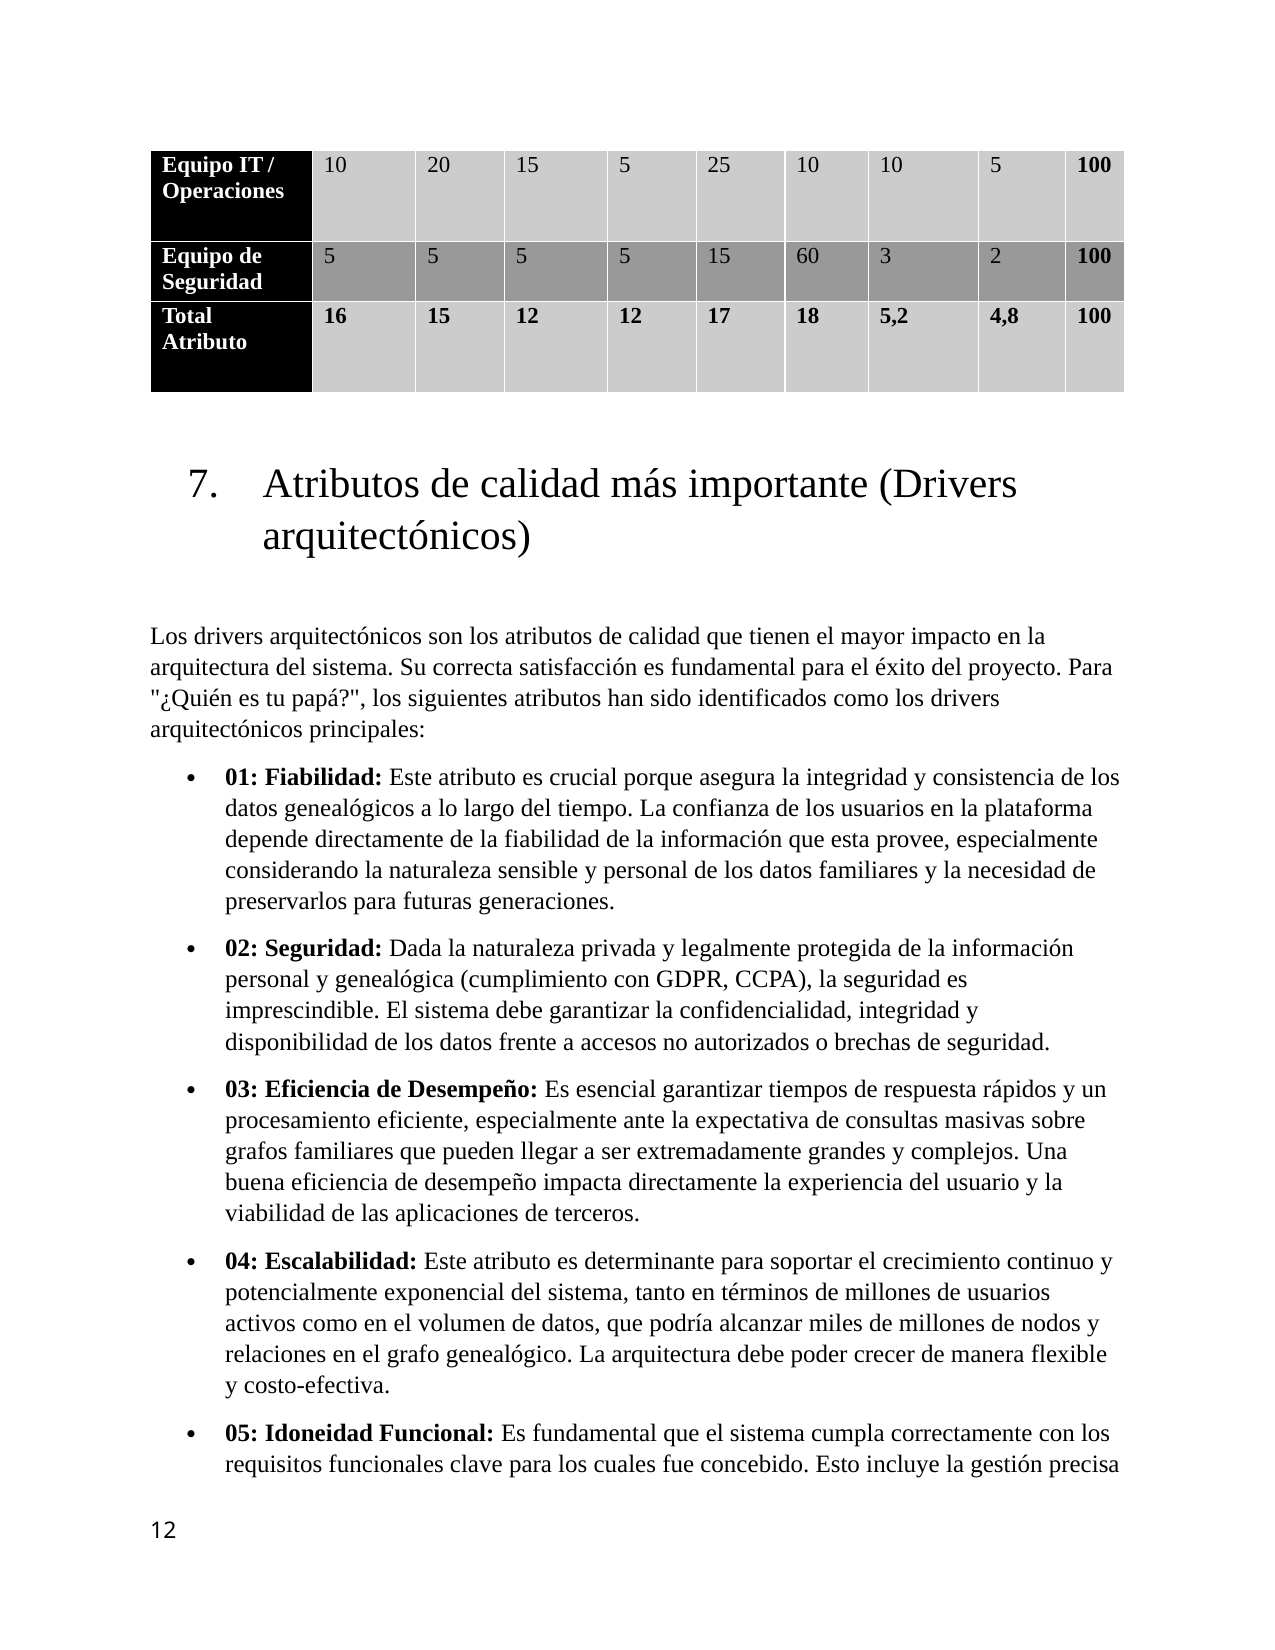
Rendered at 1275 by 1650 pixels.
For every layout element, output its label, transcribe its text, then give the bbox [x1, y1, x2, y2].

table_cell 10 [313, 151, 415, 241]
table_cell 20 [416, 151, 504, 241]
table_cell 3 [869, 242, 978, 301]
table_cell 100 [1066, 151, 1124, 241]
table_cell 12 [505, 302, 607, 392]
table_cell 5,2 [869, 302, 978, 392]
table_cell 5 [608, 151, 696, 241]
subtitle Atributos de calidad más importante (Drivers arquitectónicos) [187, 459, 1125, 558]
table_cell 5 [416, 242, 504, 301]
table_cell 10 [786, 151, 868, 241]
table_cell 15 [505, 151, 607, 241]
table_cell 17 [697, 302, 784, 392]
table_cell 100 [1066, 242, 1124, 301]
table_cell 12 [608, 302, 696, 392]
table_cell Equipo de Seguridad [151, 242, 312, 301]
table_cell 100 [1066, 302, 1124, 392]
text Los drivers arquitectónicos son los atributos de calidad que tienen el mayor impacto en la arquitectura del sistema. Su correcta satisfacción es fundamental para el éxito del proyecto. Para "¿Quién es tu papá?", los siguientes atributos han sido identificados como los drivers arquitectónicos principales: [150, 621, 1125, 743]
table_cell 4,8 [979, 302, 1065, 392]
table_cell 15 [697, 242, 784, 301]
table_cell 5 [313, 242, 415, 301]
table_cell 18 [786, 302, 868, 392]
table_cell 60 [786, 242, 868, 301]
table_cell 16 [313, 302, 415, 392]
list 03: Eficiencia de Desempeño: Es esencial garantizar tiempos de respuesta rápidos y un procesamiento eficiente, especialmente ante la expectativa de consultas masivas sobre grafos familiares que pueden llegar a ser extremadamente grandes y complejos. Una buena eficiencia de desempeño impacta directamente la experiencia del usuario y la viabilidad de las aplicaciones de terceros. [187, 1074, 1125, 1227]
table_cell 10 [869, 151, 978, 241]
table_cell Equipo IT / Operaciones [151, 151, 312, 241]
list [187, 1418, 1125, 1478]
table_cell 5 [979, 151, 1065, 241]
table_cell 5 [608, 242, 696, 301]
list 04: Escalabilidad: Este atributo es determinante para soportar el crecimiento continuo y potencialmente exponencial del sistema, tanto en términos de millones de usuarios activos como en el volumen de datos, que podría alcanzar miles de millones de nodos y relaciones en el grafo genealógico. La arquitectura debe poder crecer de manera flexible y costo-efectiva. [187, 1246, 1125, 1399]
table_cell 5 [505, 242, 607, 301]
table_cell 25 [697, 151, 784, 241]
table_cell 15 [416, 302, 504, 392]
table_cell Total Atributo [151, 302, 312, 392]
list 02: Seguridad: Dada la naturaleza privada y legalmente protegida de la información personal y genealógica (cumplimiento con GDPR, CCPA), la seguridad es imprescindible. El sistema debe garantizar la confidencialidad, integridad y disponibilidad de los datos frente a accesos no autorizados o brechas de seguridad. [187, 933, 1125, 1055]
list 01: Fiabilidad: Este atributo es crucial porque asegura la integridad y consistencia de los datos genealógicos a lo largo del tiempo. La confianza de los usuarios en la plataforma depende directamente de la fiabilidad de la información que esta provee, especialmente considerando la naturaleza sensible y personal de los datos familiares y la necesidad de preservarlos para futuras generaciones. [187, 762, 1125, 914]
table_cell 2 [979, 242, 1065, 301]
